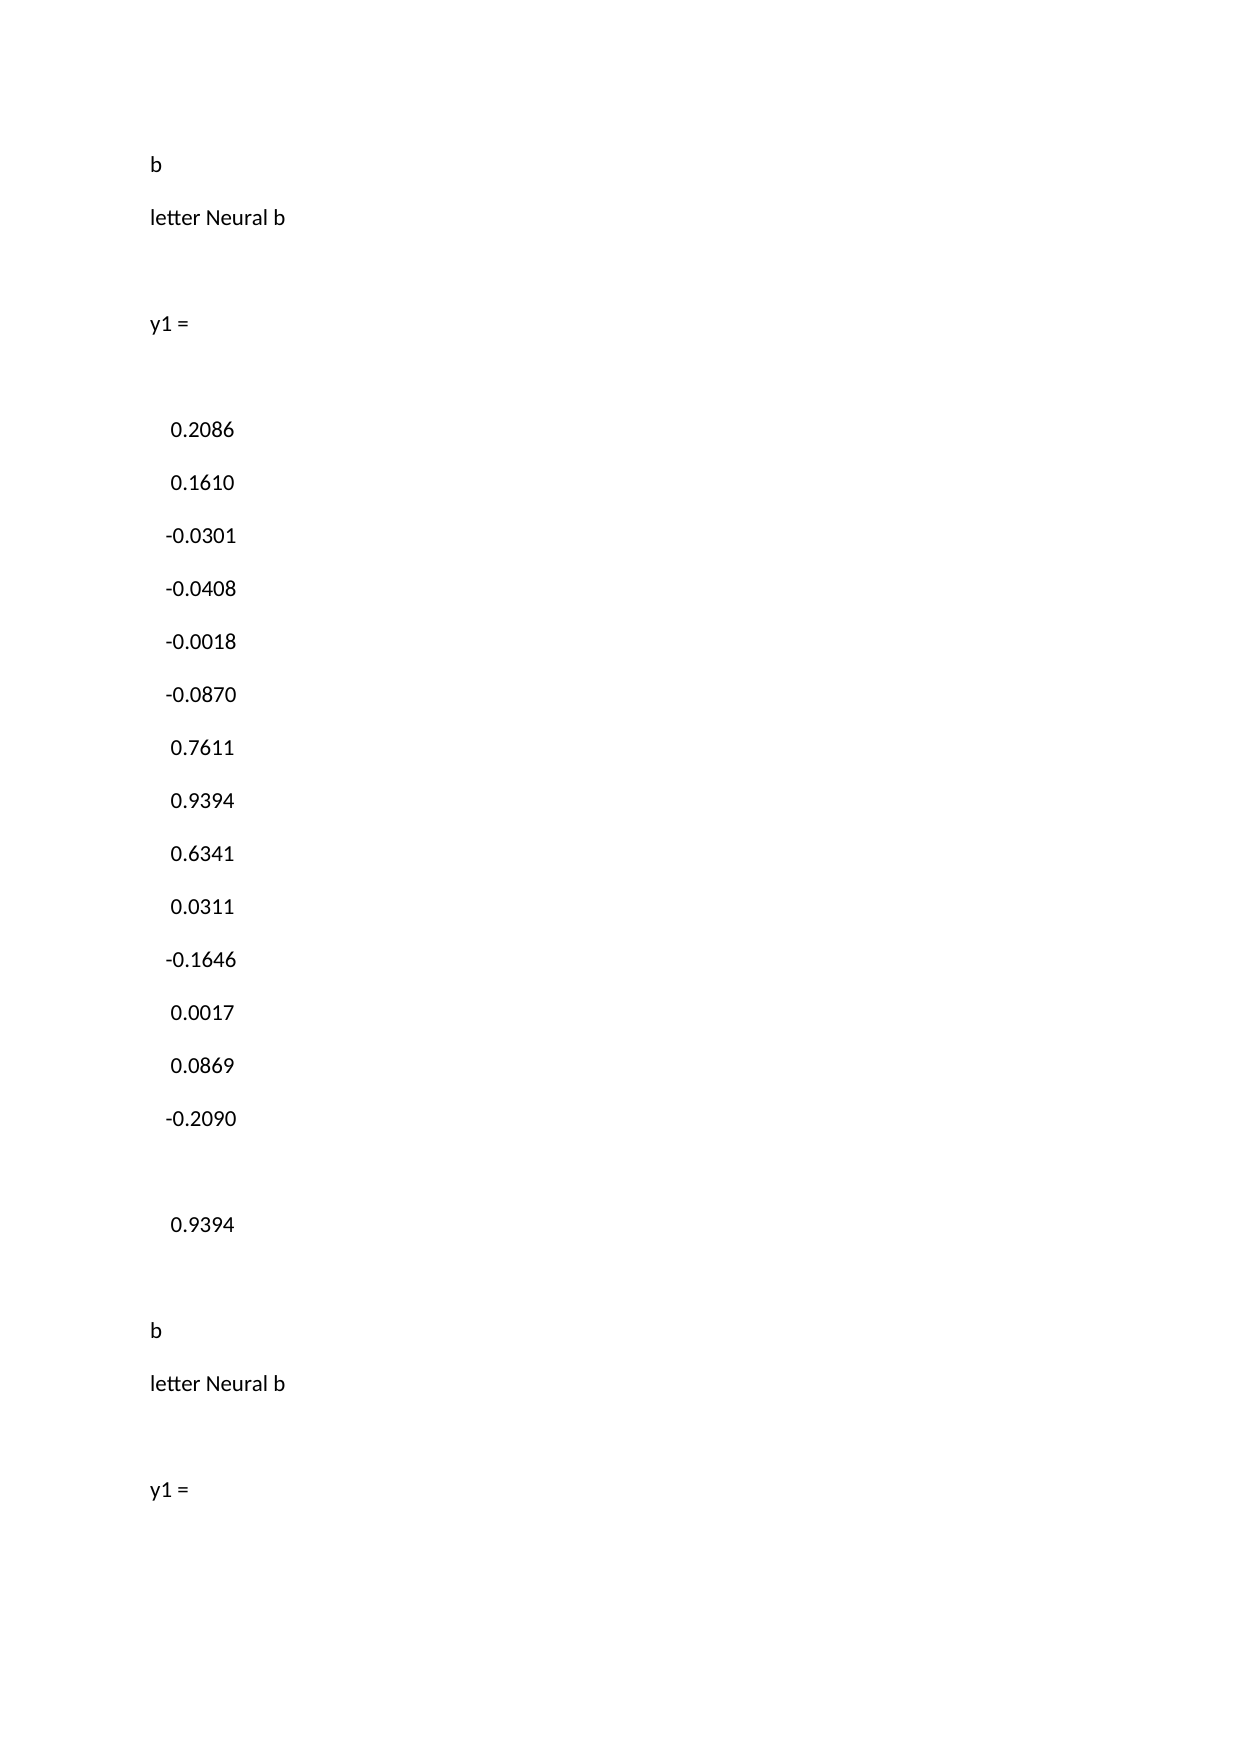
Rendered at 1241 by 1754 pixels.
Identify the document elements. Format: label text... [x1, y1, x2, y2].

text 0.2086 [150, 415, 1090, 443]
text -0.1646 [150, 945, 1090, 973]
text 0.6341 [150, 839, 1090, 867]
text b [150, 150, 1090, 178]
text 0.9394 [150, 1210, 1090, 1238]
text 0.0311 [150, 892, 1090, 920]
text y1 = [150, 309, 1090, 337]
text 0.1610 [150, 468, 1090, 496]
text -0.0018 [150, 627, 1090, 655]
text y1 = [150, 1476, 1090, 1503]
text -0.2090 [150, 1104, 1090, 1132]
text b [150, 1316, 1090, 1344]
text 0.0017 [150, 998, 1090, 1026]
text 0.7611 [150, 733, 1090, 761]
text -0.0408 [150, 574, 1090, 602]
text letter Neural b [150, 203, 1090, 231]
text -0.0301 [150, 521, 1090, 549]
text -0.0870 [150, 680, 1090, 708]
text letter Neural b [150, 1369, 1090, 1397]
text 0.9394 [150, 786, 1090, 814]
text 0.0869 [150, 1051, 1090, 1079]
